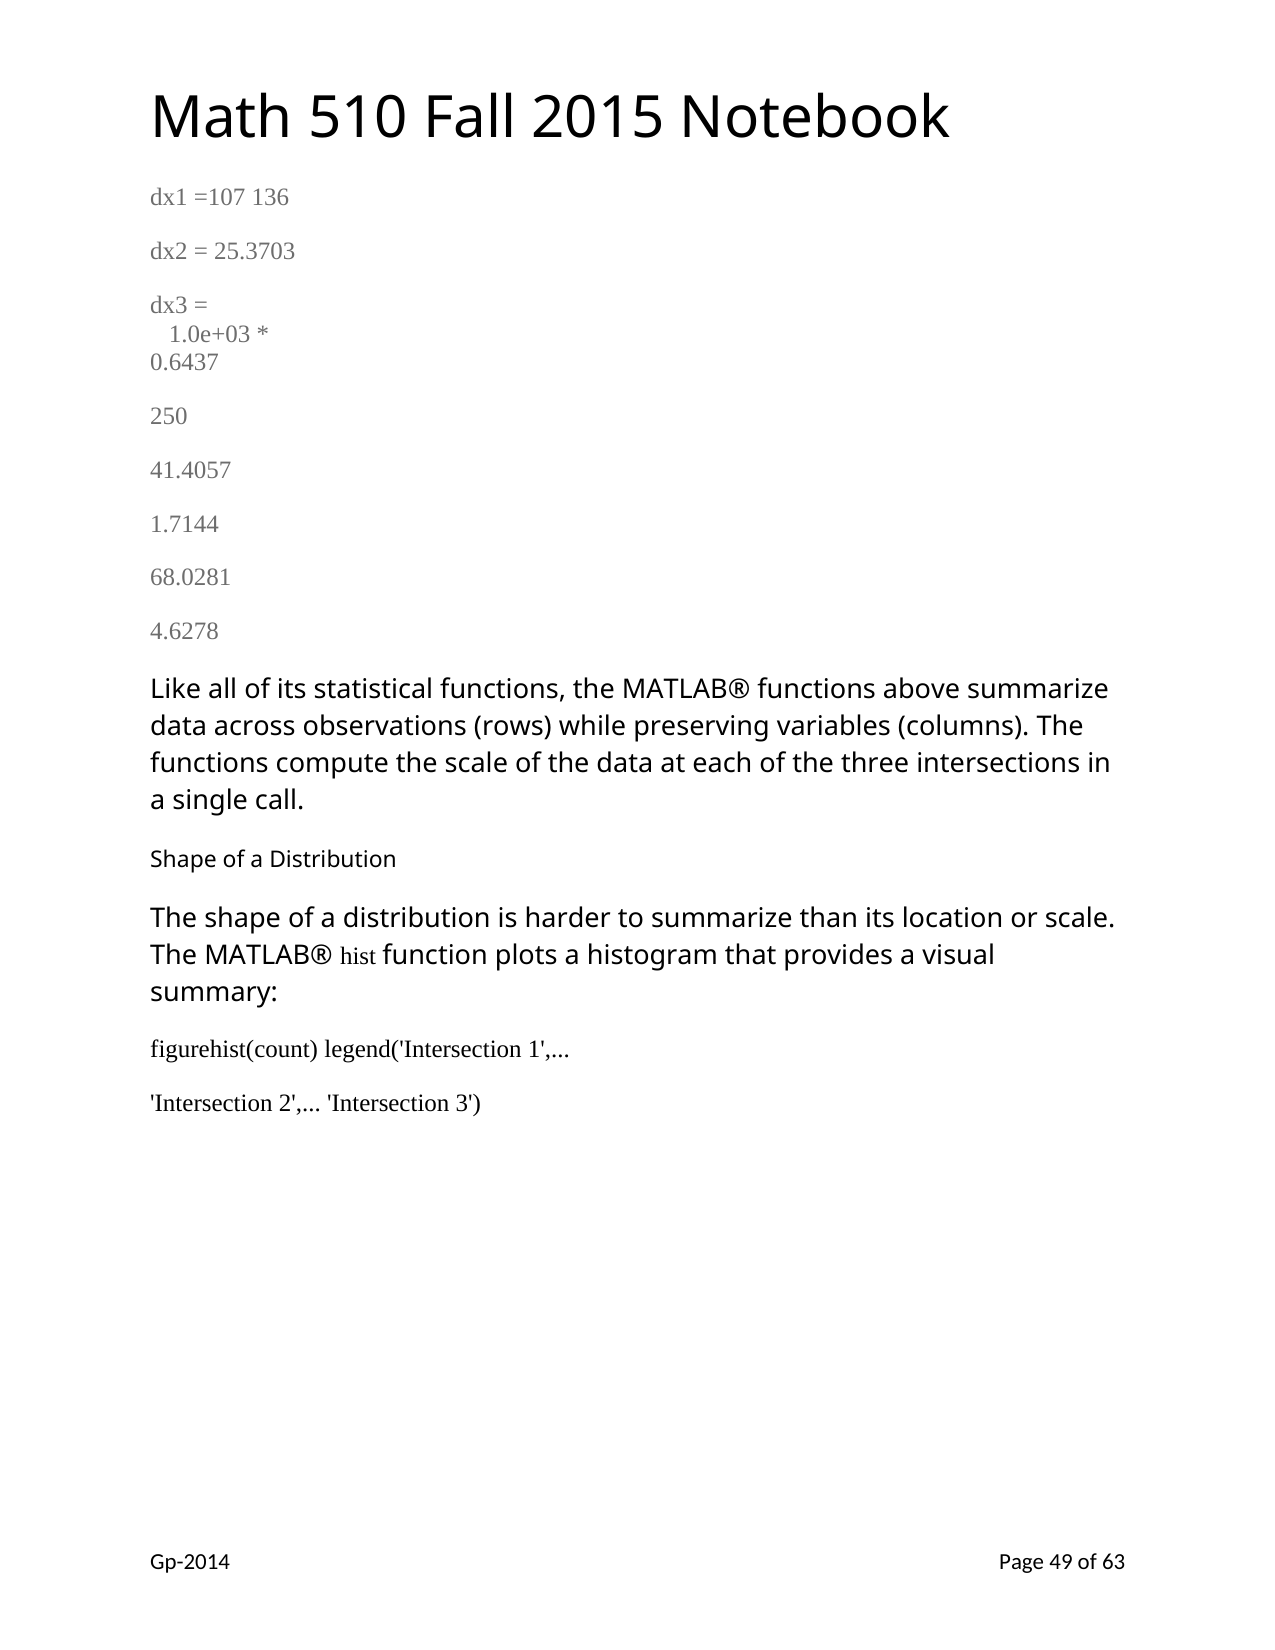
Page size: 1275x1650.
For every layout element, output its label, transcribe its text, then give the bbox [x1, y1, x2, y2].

text 250 [150, 401, 1125, 430]
text 1.7144 [150, 509, 1125, 537]
text Shape of a Distribution [150, 842, 1125, 874]
text dx2 = 25.3703 [150, 236, 1125, 265]
text 'Intersection 2',... 'Intersection 3') [150, 1088, 1125, 1117]
text 4.6278 [150, 616, 1125, 645]
text Like all of its statistical functions, the MATLAB® functions above summarize data across observations (rows) while preserving variables (columns). The functions compute the scale of the data at each of the three intersections in a single call. [150, 670, 1125, 817]
text dx1 = 107 136 [150, 182, 1125, 211]
text The shape of a distribution is harder to summarize than its location or scale. The MATLAB® hist function plots a histogram that provides a visual summary: [150, 899, 1125, 1009]
text dx3 = [150, 290, 1125, 319]
text 1.0e+03 * [150, 319, 1125, 347]
text 0.6437 [150, 347, 1125, 376]
text 68.0281 [150, 562, 1125, 591]
text 41.4057 [150, 455, 1125, 484]
text figure hist(count) legend('Intersection 1',... [150, 1034, 1125, 1063]
